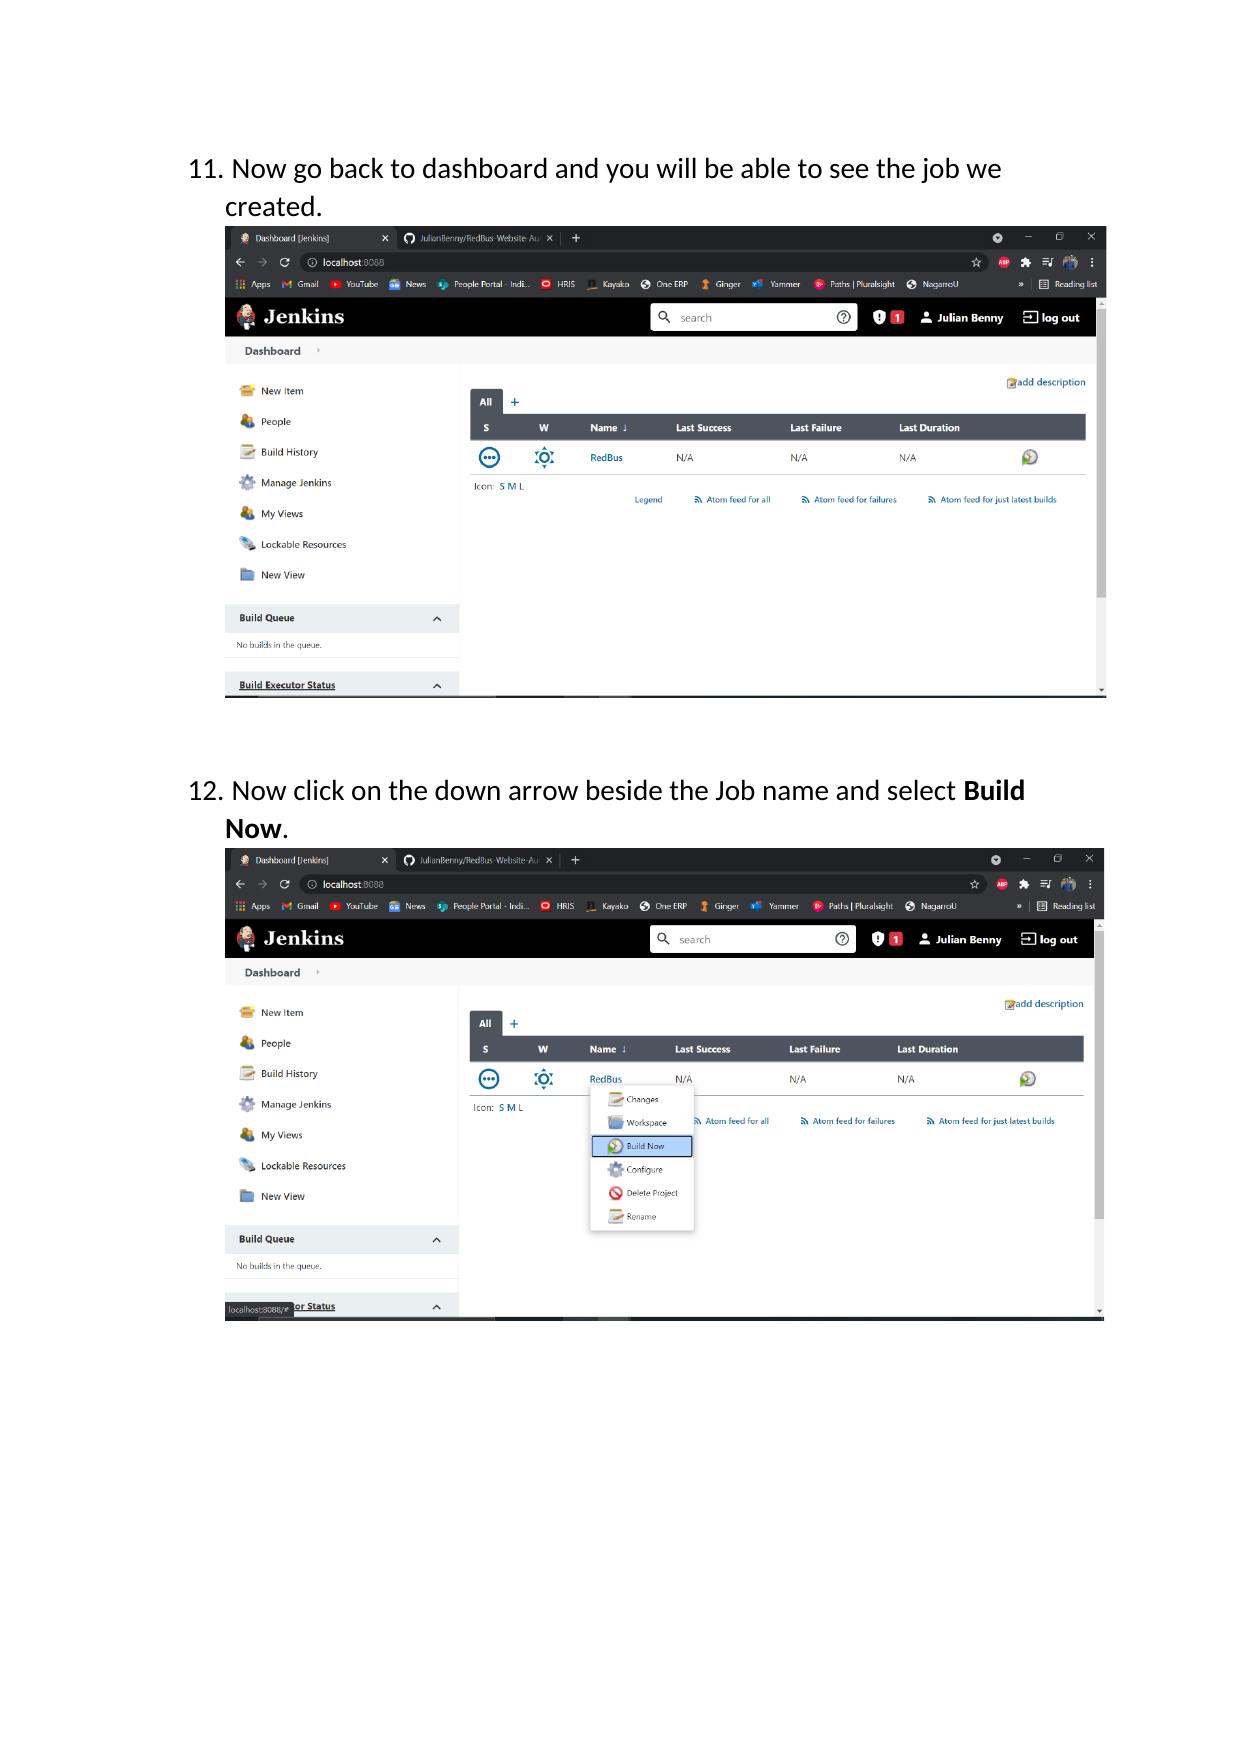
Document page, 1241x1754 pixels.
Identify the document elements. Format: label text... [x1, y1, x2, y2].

picture [225, 848, 1105, 1321]
list Now click on the down arrow beside the Job name and select Build Now. [187, 772, 1090, 846]
list Now go back to dashboard and you will be able to see the job we created. [187, 150, 1090, 224]
picture [225, 226, 1107, 698]
